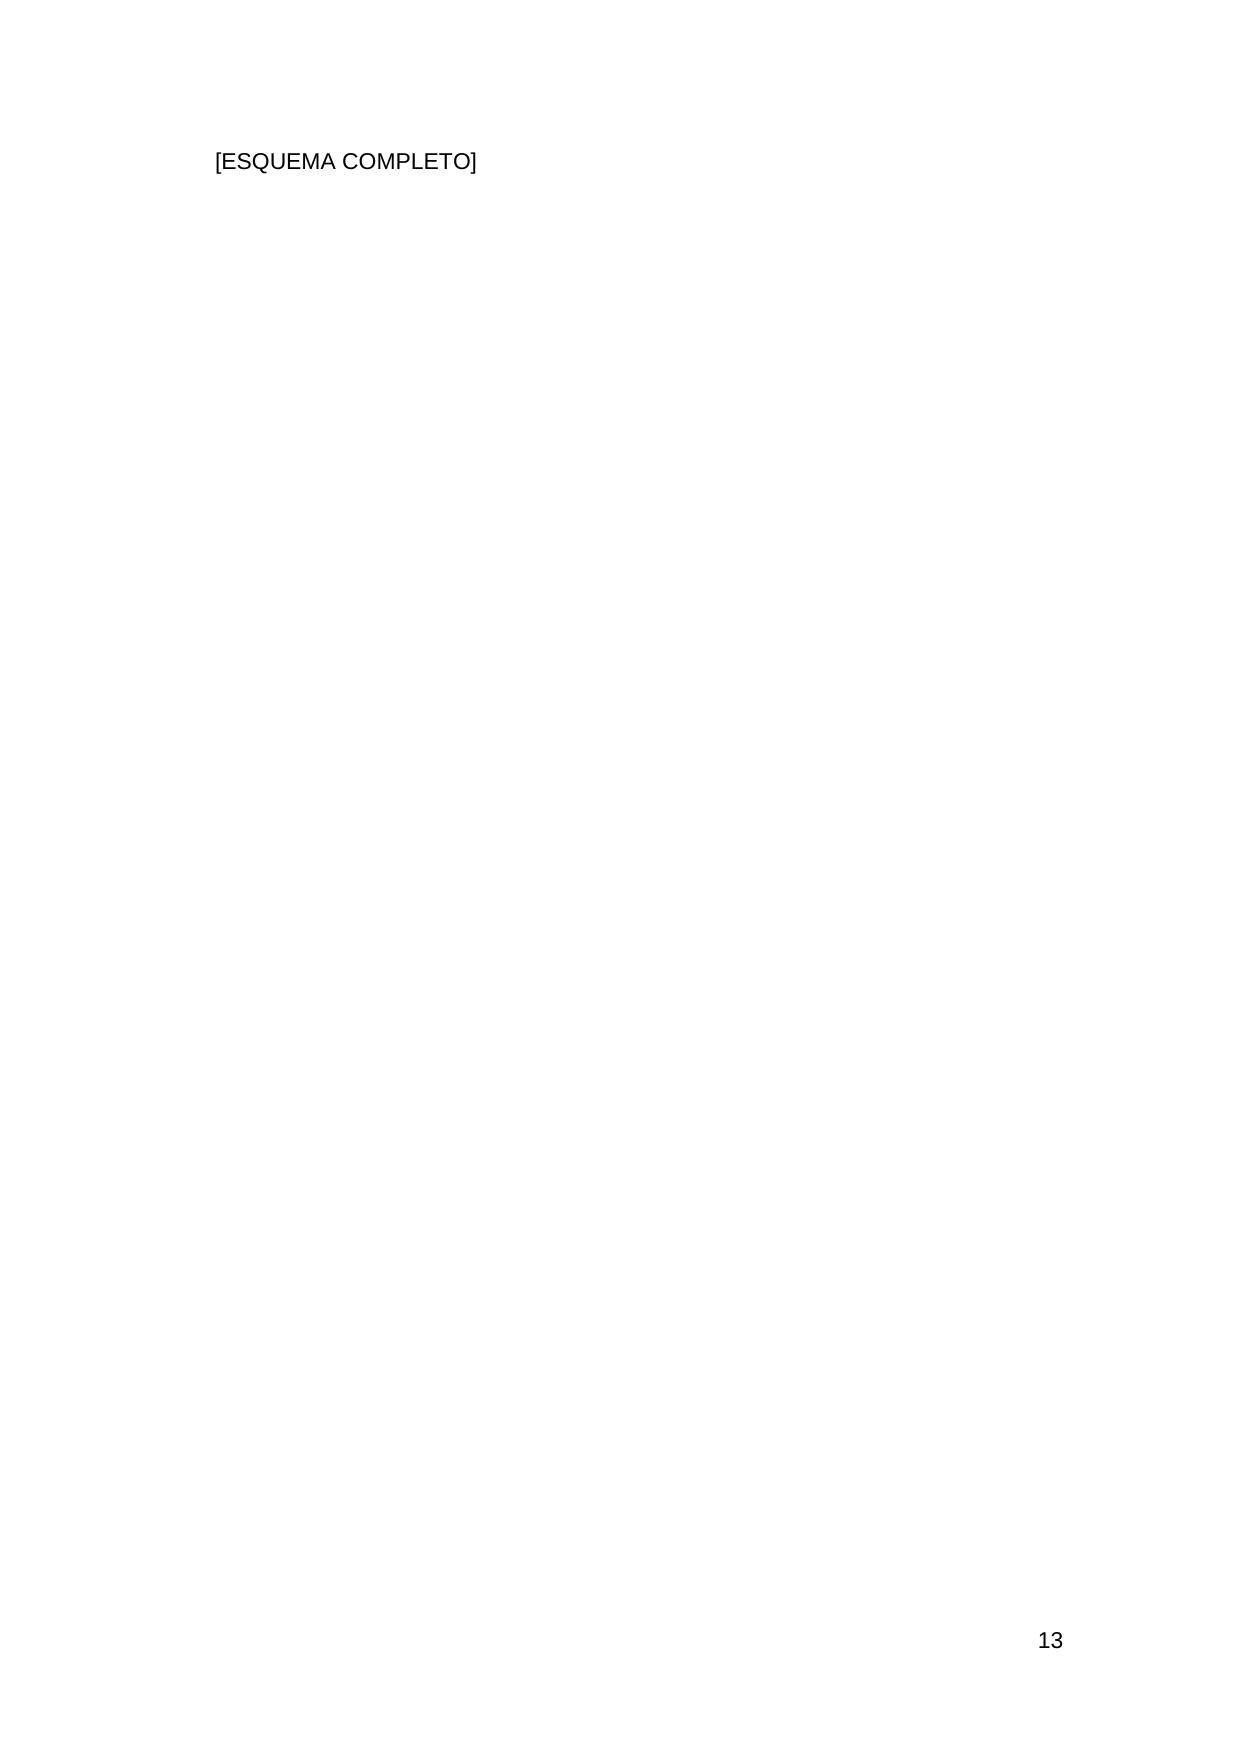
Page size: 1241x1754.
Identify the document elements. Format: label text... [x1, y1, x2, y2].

text [ESQUEMA COMPLETO] [215, 148, 1063, 174]
